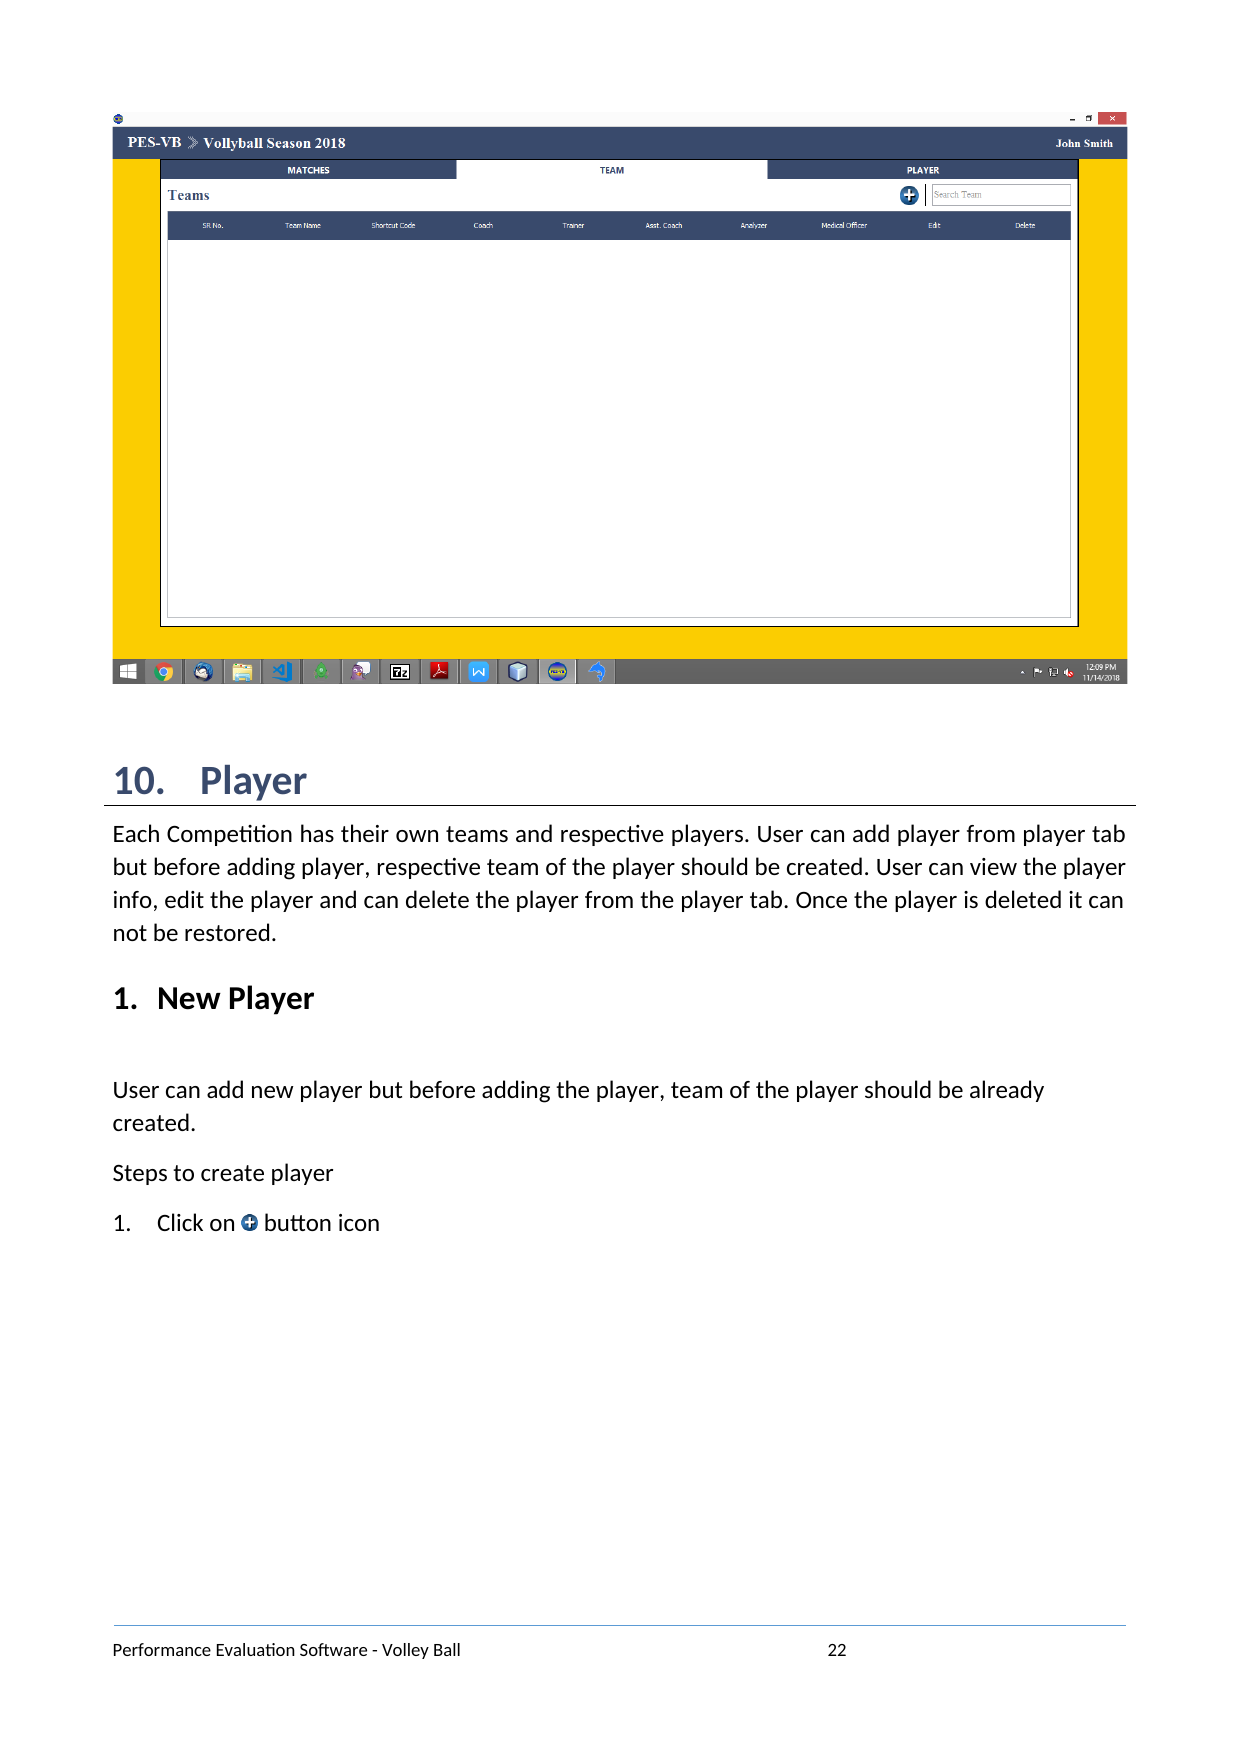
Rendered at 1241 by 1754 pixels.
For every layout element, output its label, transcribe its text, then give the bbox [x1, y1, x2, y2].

subtitle New Player [112, 977, 1128, 1018]
text Steps to create player [112, 1157, 1128, 1188]
list Click on button icon [112, 1207, 1128, 1237]
subtitle Player [104, 752, 1136, 805]
picture [241, 1214, 258, 1231]
text User can add new player but before adding the player, team of the player should be already created. [112, 1075, 1128, 1138]
picture [112, 112, 1128, 684]
text Each Competition has their own teams and respective players. User can add player from player tab but before adding player, respective team of the player should be created. User can view the player info, edit the player and can delete the player from the player tab. Once the player is deleted it can not be restored. [112, 818, 1128, 948]
